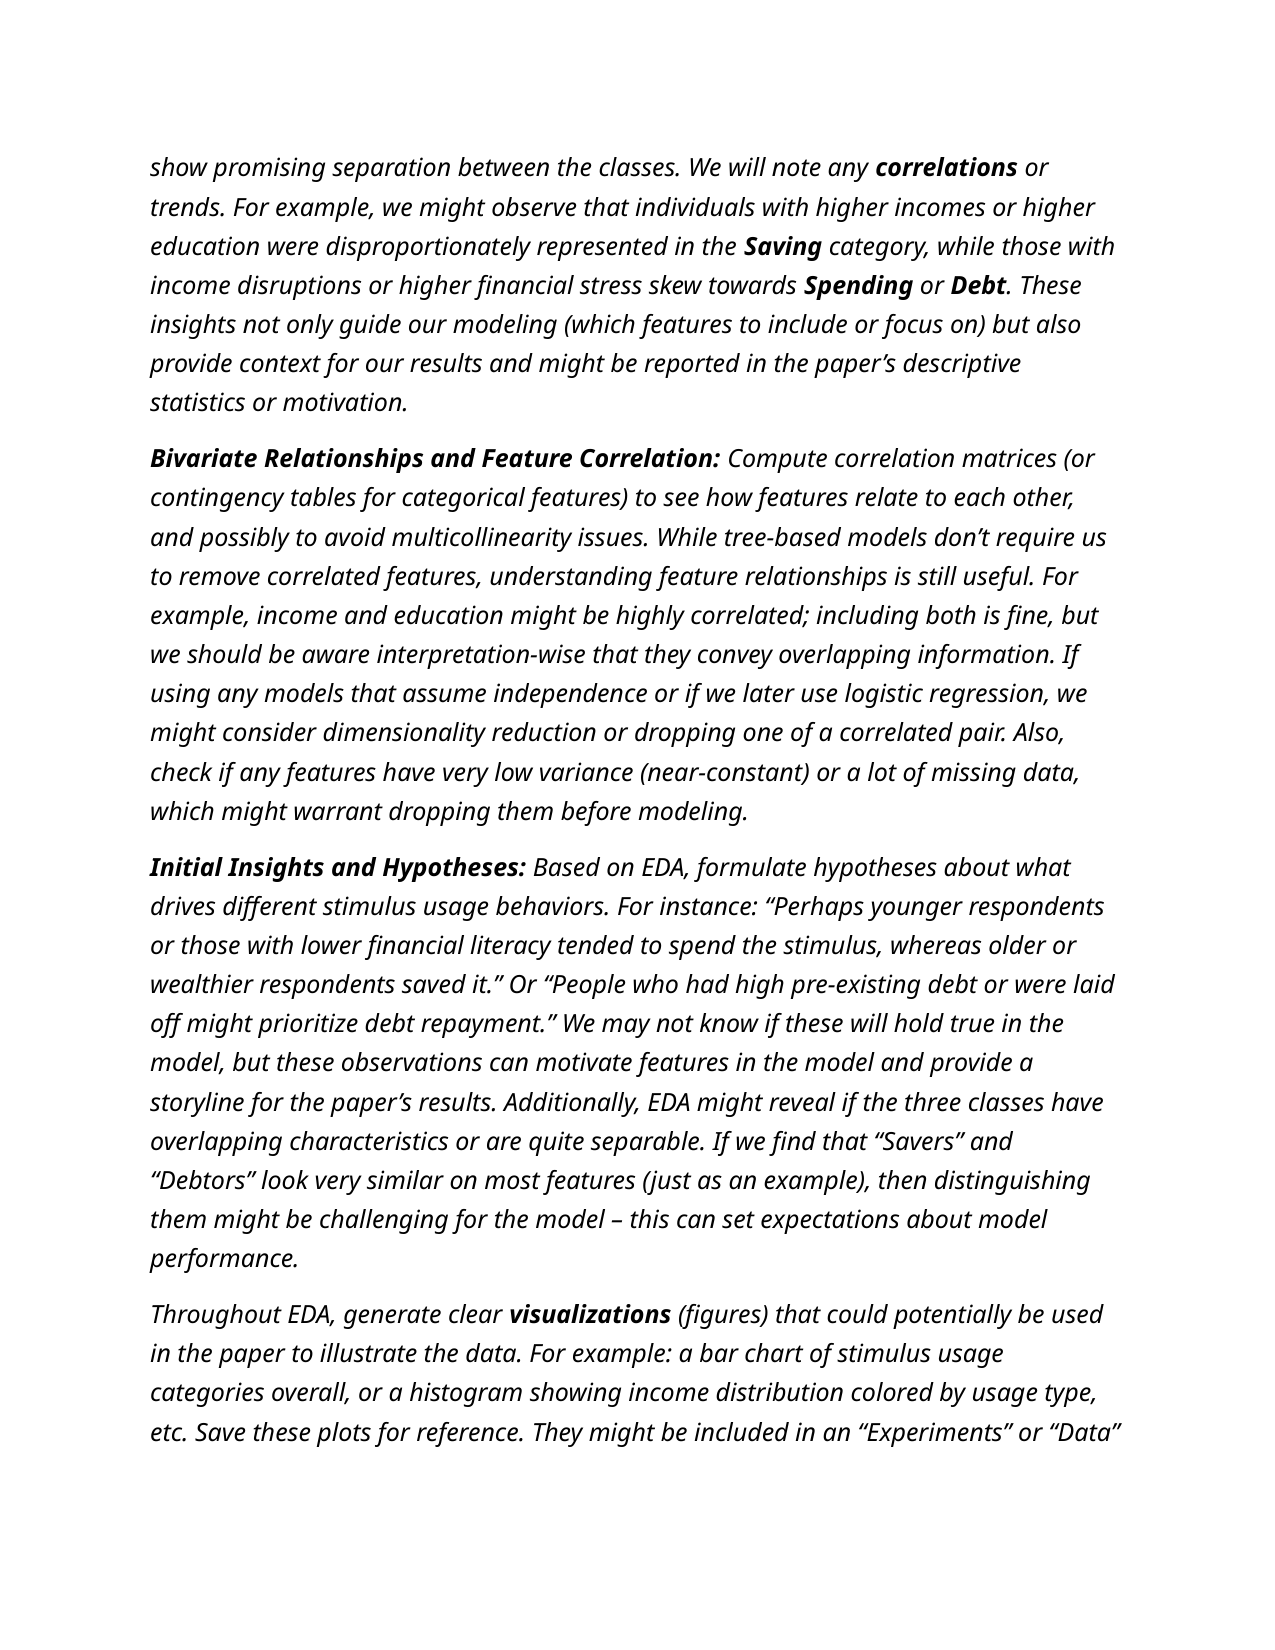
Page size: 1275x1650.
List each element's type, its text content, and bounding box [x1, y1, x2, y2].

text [150, 1297, 1125, 1448]
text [150, 150, 1125, 419]
text Initial Insights and Hypotheses: Based on EDA, formulate hypotheses about what drives different stimulus usage behaviors. For instance: “Perhaps younger respondents or those with lower financial literacy tended to spend the stimulus, whereas older or wealthier respondents saved it.” Or “People who had high pre-existing debt or were laid off might prioritize debt repayment.” We may not know if these will hold true in the model, but these observations can motivate features in the model and provide a storyline for the paper’s results. Additionally, EDA might reveal if the three classes have overlapping characteristics or are quite separable. If we find that “Savers” and “Debtors” look very similar on most features (just as an example), then distinguishing them might be challenging for the model – this can set expectations about model performance. [150, 849, 1125, 1275]
text Bivariate Relationships and Feature Correlation: Compute correlation matrices (or contingency tables for categorical features) to see how features relate to each other, and possibly to avoid multicollinearity issues. While tree-based models don’t require us to remove correlated features, understanding feature relationships is still useful. For example, income and education might be highly correlated; including both is fine, but we should be aware interpretation-wise that they convey overlapping information. If using any models that assume independence or if we later use logistic regression, we might consider dimensionality reduction or dropping one of a correlated pair. Also, check if any features have very low variance (near-constant) or a lot of missing data, which might warrant dropping them before modeling. [150, 441, 1125, 827]
